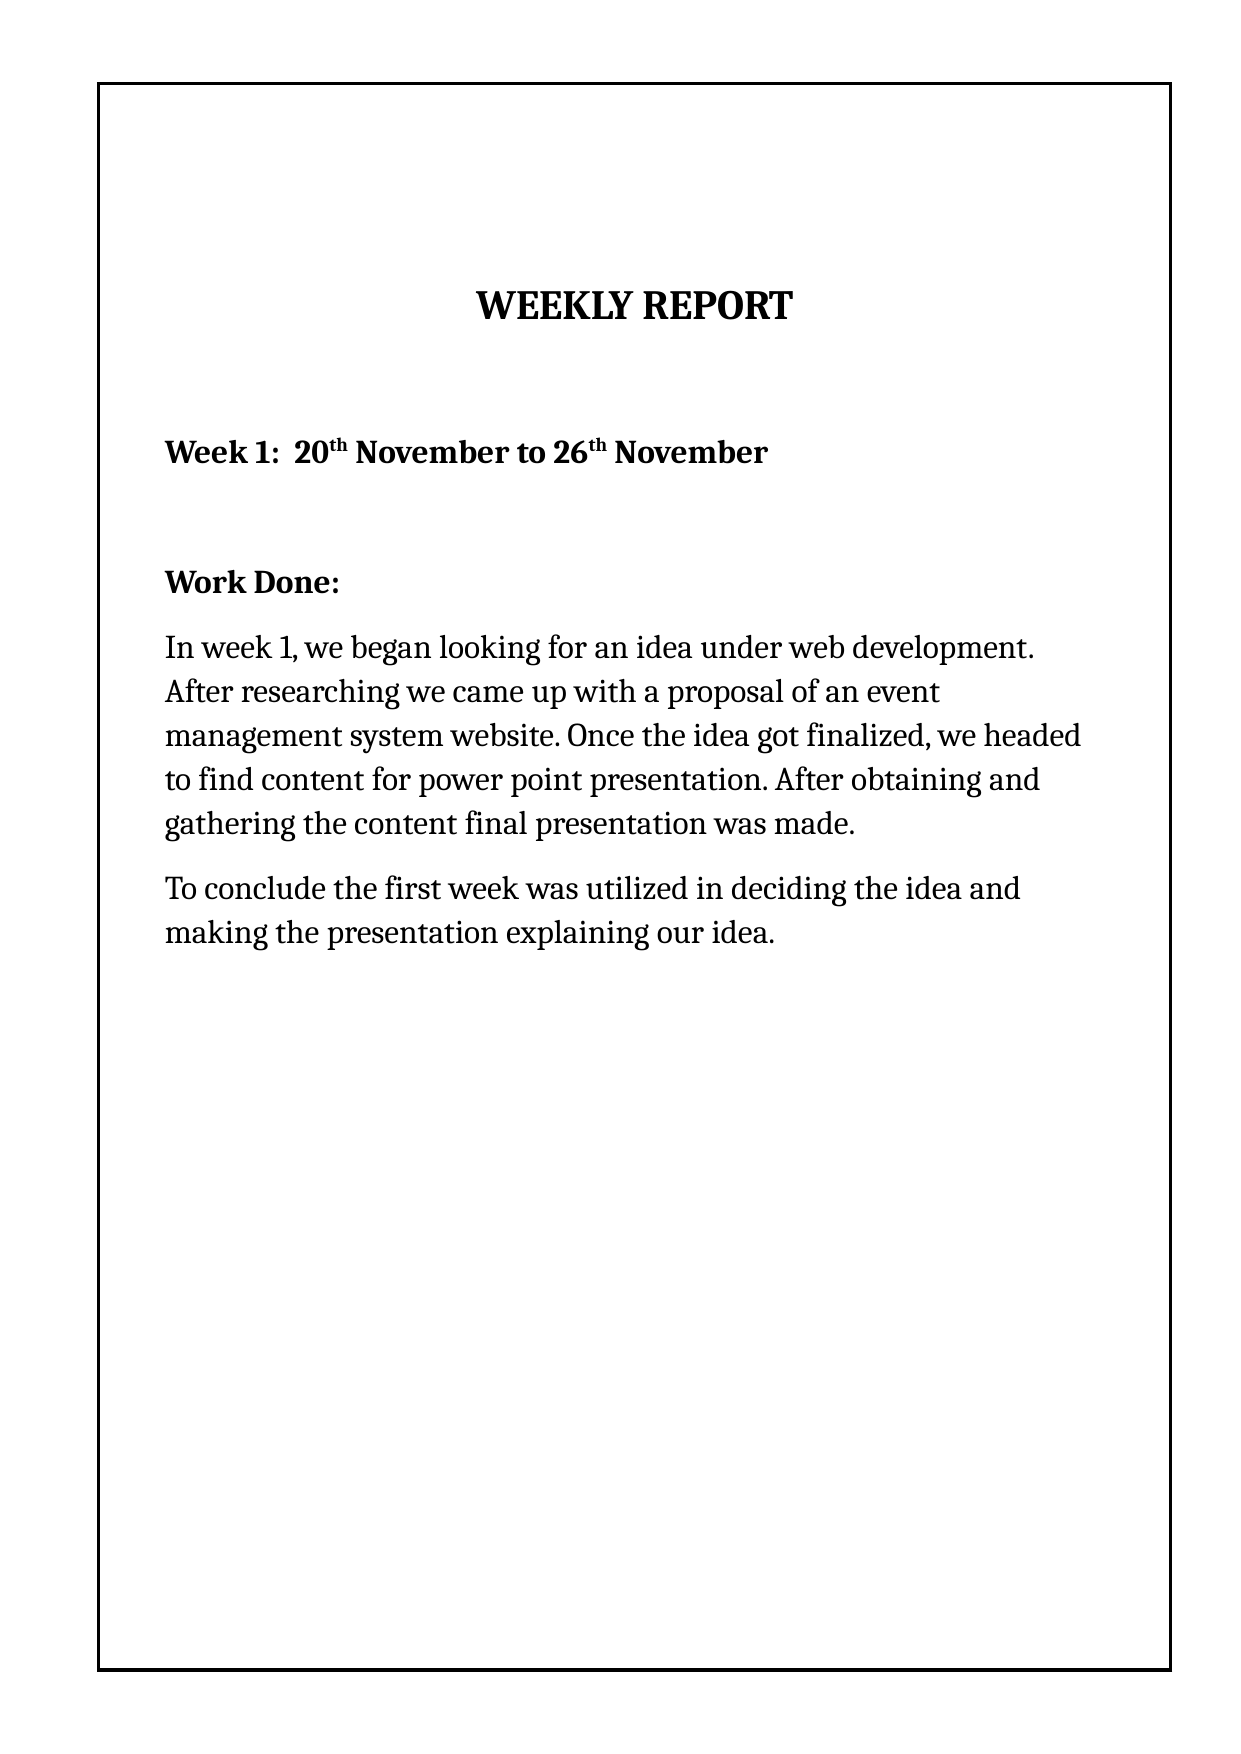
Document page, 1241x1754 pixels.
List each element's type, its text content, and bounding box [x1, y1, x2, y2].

text In week 1, we began looking for an idea under web development. After researching we came up with a proposal of an event management system website. Once the idea got finalized, we headed to find content for power point presentation. After obtaining and gathering the content final presentation was made. [164, 628, 1105, 843]
text WEEKLY REPORT [164, 282, 1105, 330]
text Work Done: [164, 564, 1105, 602]
text Week 1: 20th November to 26th November [164, 434, 1105, 472]
text To conclude the first week was utilized in deciding the idea and making the presentation explaining our idea. [164, 870, 1105, 952]
